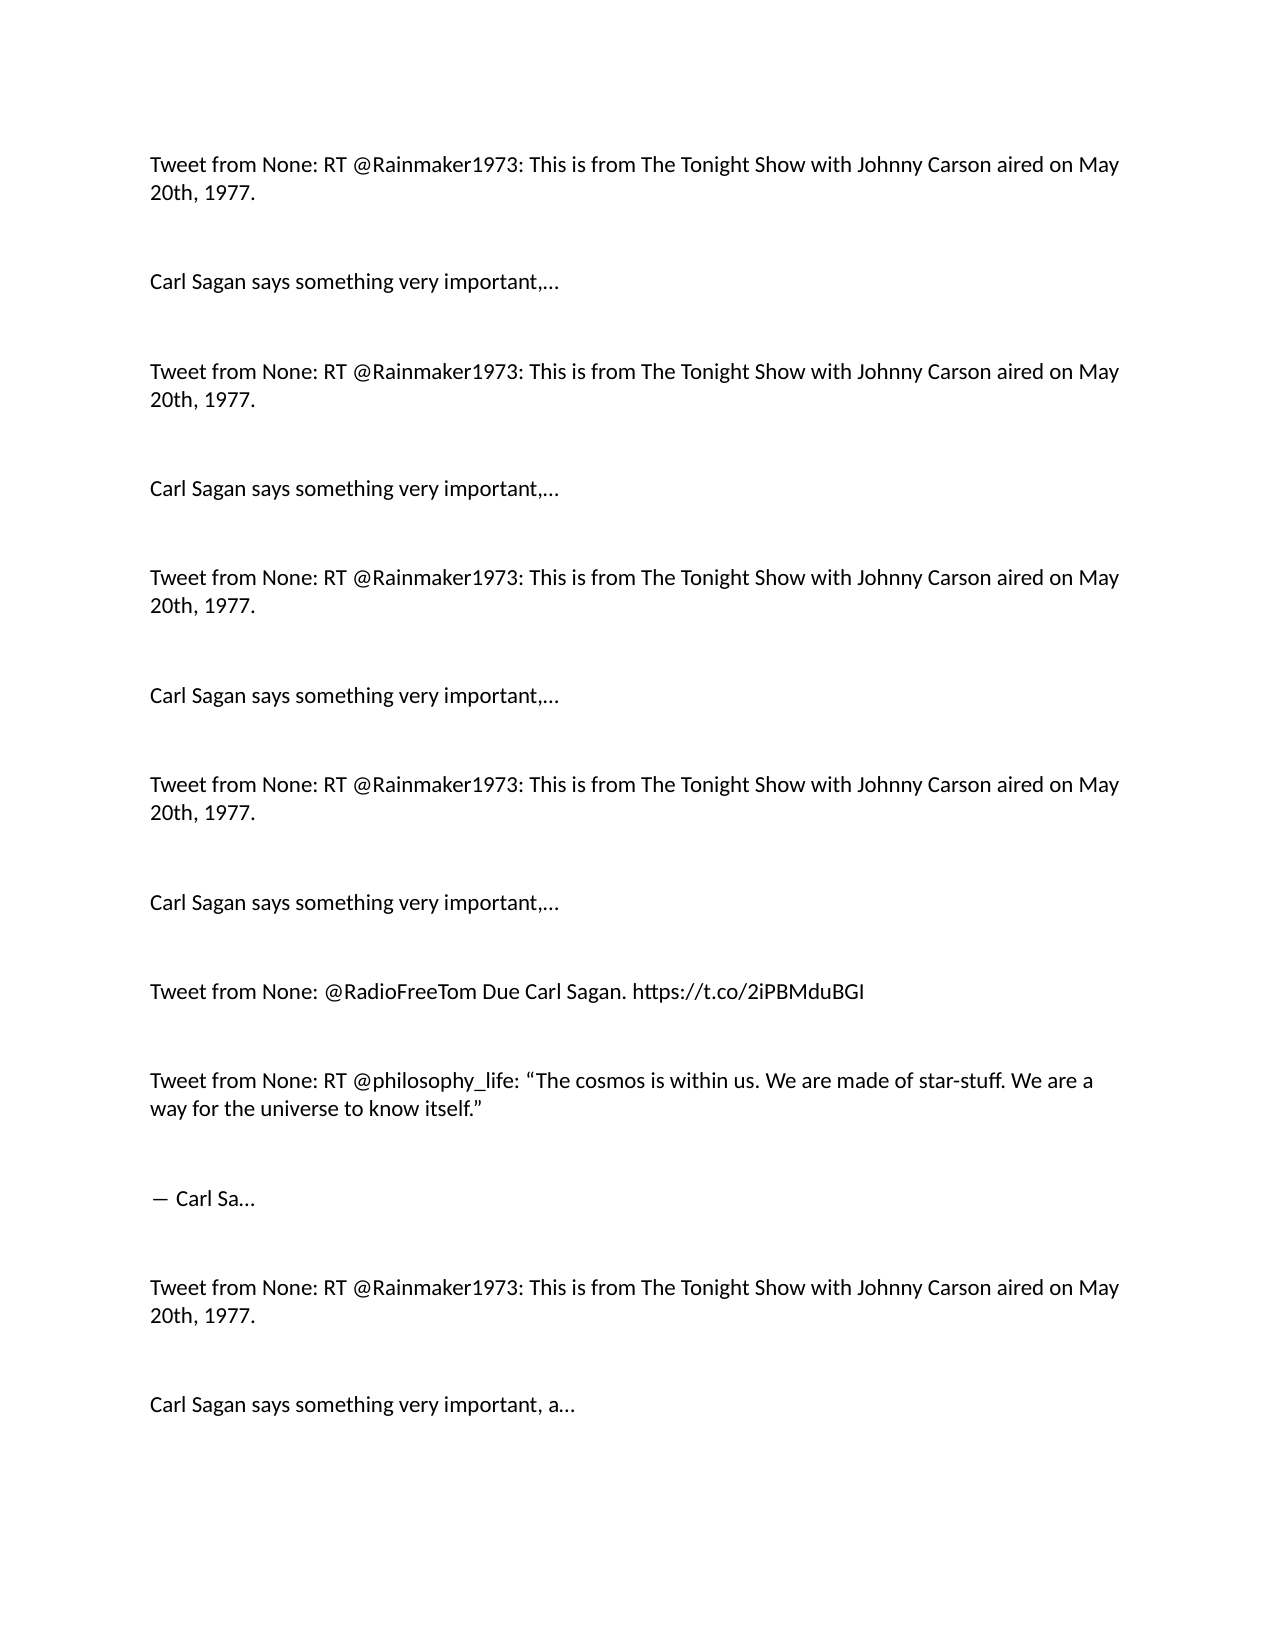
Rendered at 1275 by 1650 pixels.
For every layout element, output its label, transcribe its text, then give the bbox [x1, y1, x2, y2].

text Tweet from None: @RadioFreeTom Due Carl Sagan. https://t.co/2iPBMduBGI [150, 977, 1125, 1005]
text Tweet from None: RT @Rainmaker1973: This is from The Tonight Show with Johnny Carson aired on May 20th, 1977. [150, 563, 1125, 619]
text Carl Sagan says something very important, a… [150, 1391, 1125, 1419]
text Carl Sagan says something very important,… [150, 681, 1125, 709]
text Carl Sagan says something very important,… [150, 888, 1125, 916]
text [150, 1273, 1125, 1329]
text Tweet from None: RT @Rainmaker1973: This is from The Tonight Show with Johnny Carson aired on May 20th, 1977. [150, 770, 1125, 826]
text Tweet from None: RT @philosophy_life: “The cosmos is within us. We are made of star-stuff. We are a way for the universe to know itself.” [150, 1066, 1125, 1122]
text ― Carl Sa… [150, 1184, 1125, 1212]
text Carl Sagan says something very important,… [150, 474, 1125, 502]
text Tweet from None: RT @Rainmaker1973: This is from The Tonight Show with Johnny Carson aired on May 20th, 1977. [150, 357, 1125, 413]
text Carl Sagan says something very important,… [150, 267, 1125, 295]
text Tweet from None: RT @Rainmaker1973: This is from The Tonight Show with Johnny Carson aired on May 20th, 1977. [150, 150, 1125, 206]
